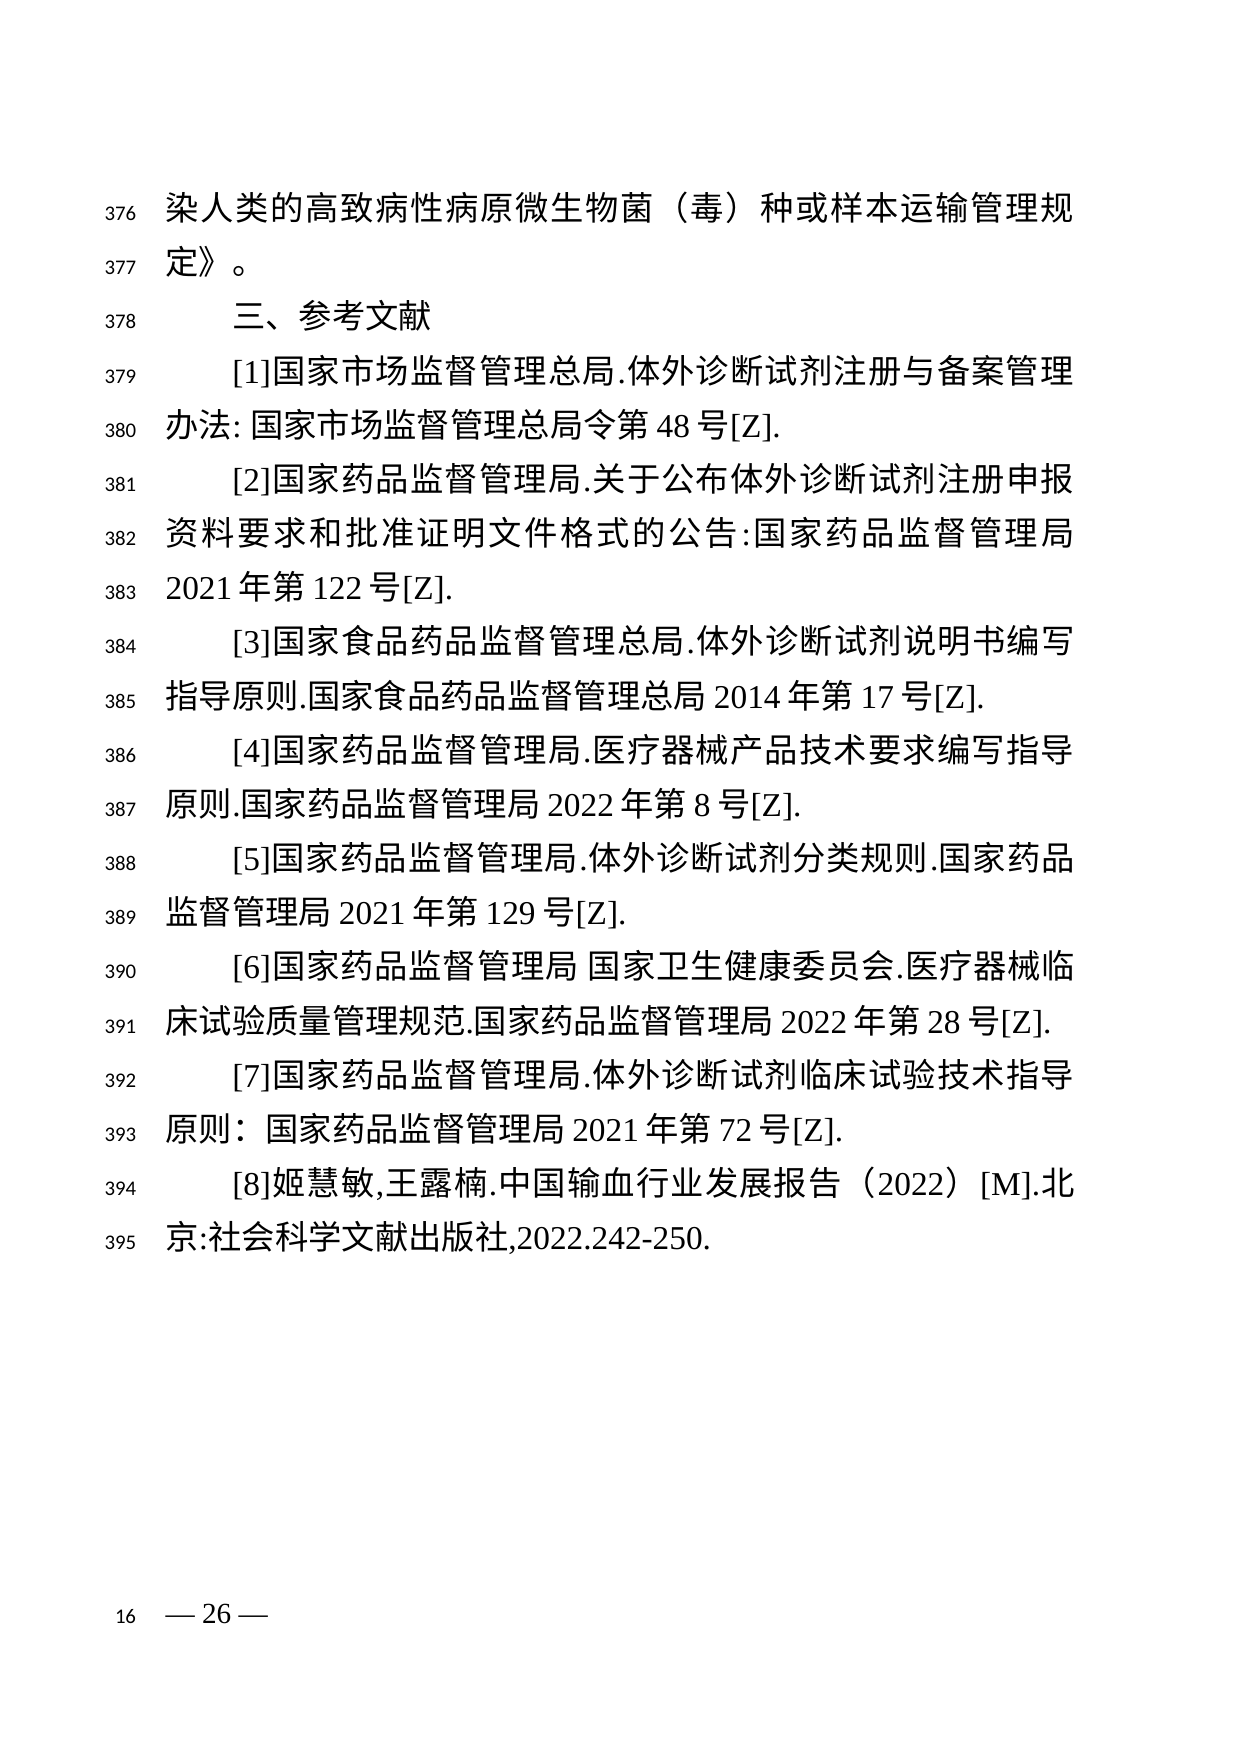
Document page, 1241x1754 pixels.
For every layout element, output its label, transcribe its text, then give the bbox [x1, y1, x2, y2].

text [3]国家食品药品监督管理总局.体外诊断试剂说明书编写指导原则.国家食品药品监督管理总局2014年第17号[Z]. [165, 611, 1075, 719]
text [6]国家药品监督管理局 国家卫生健康委员会.医疗器械临床试验质量管理规范.国家药品监督管理局2022年第28号[Z]. [165, 936, 1075, 1044]
text [7]国家药品监督管理局.体外诊断试剂临床试验技术指导原则：国家药品监督管理局2021年第72号[Z]. [165, 1044, 1075, 1152]
text [5]国家药品监督管理局.体外诊断试剂分类规则.国家药品监督管理局2021年第129号[Z]. [165, 827, 1075, 936]
text [2]国家药品监督管理局.关于公布体外诊断试剂注册申报资料要求和批准证明文件格式的公告:国家药品监督管理局2021年第122号[Z]. [165, 448, 1075, 611]
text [165, 177, 1075, 286]
text [1]国家市场监督管理总局.体外诊断试剂注册与备案管理办法: 国家市场监督管理总局令第48号[Z]. [165, 340, 1075, 448]
text [4]国家药品监督管理局.医疗器械产品技术要求编写指导原则.国家药品监督管理局2022年第8号[Z]. [165, 719, 1075, 827]
text [8]姬慧敏,王露楠.中国输血行业发展报告（2022）[M].北京:社会科学文献出版社,2022.242-250. [165, 1152, 1075, 1261]
text 三、参考文献 [165, 286, 1075, 340]
